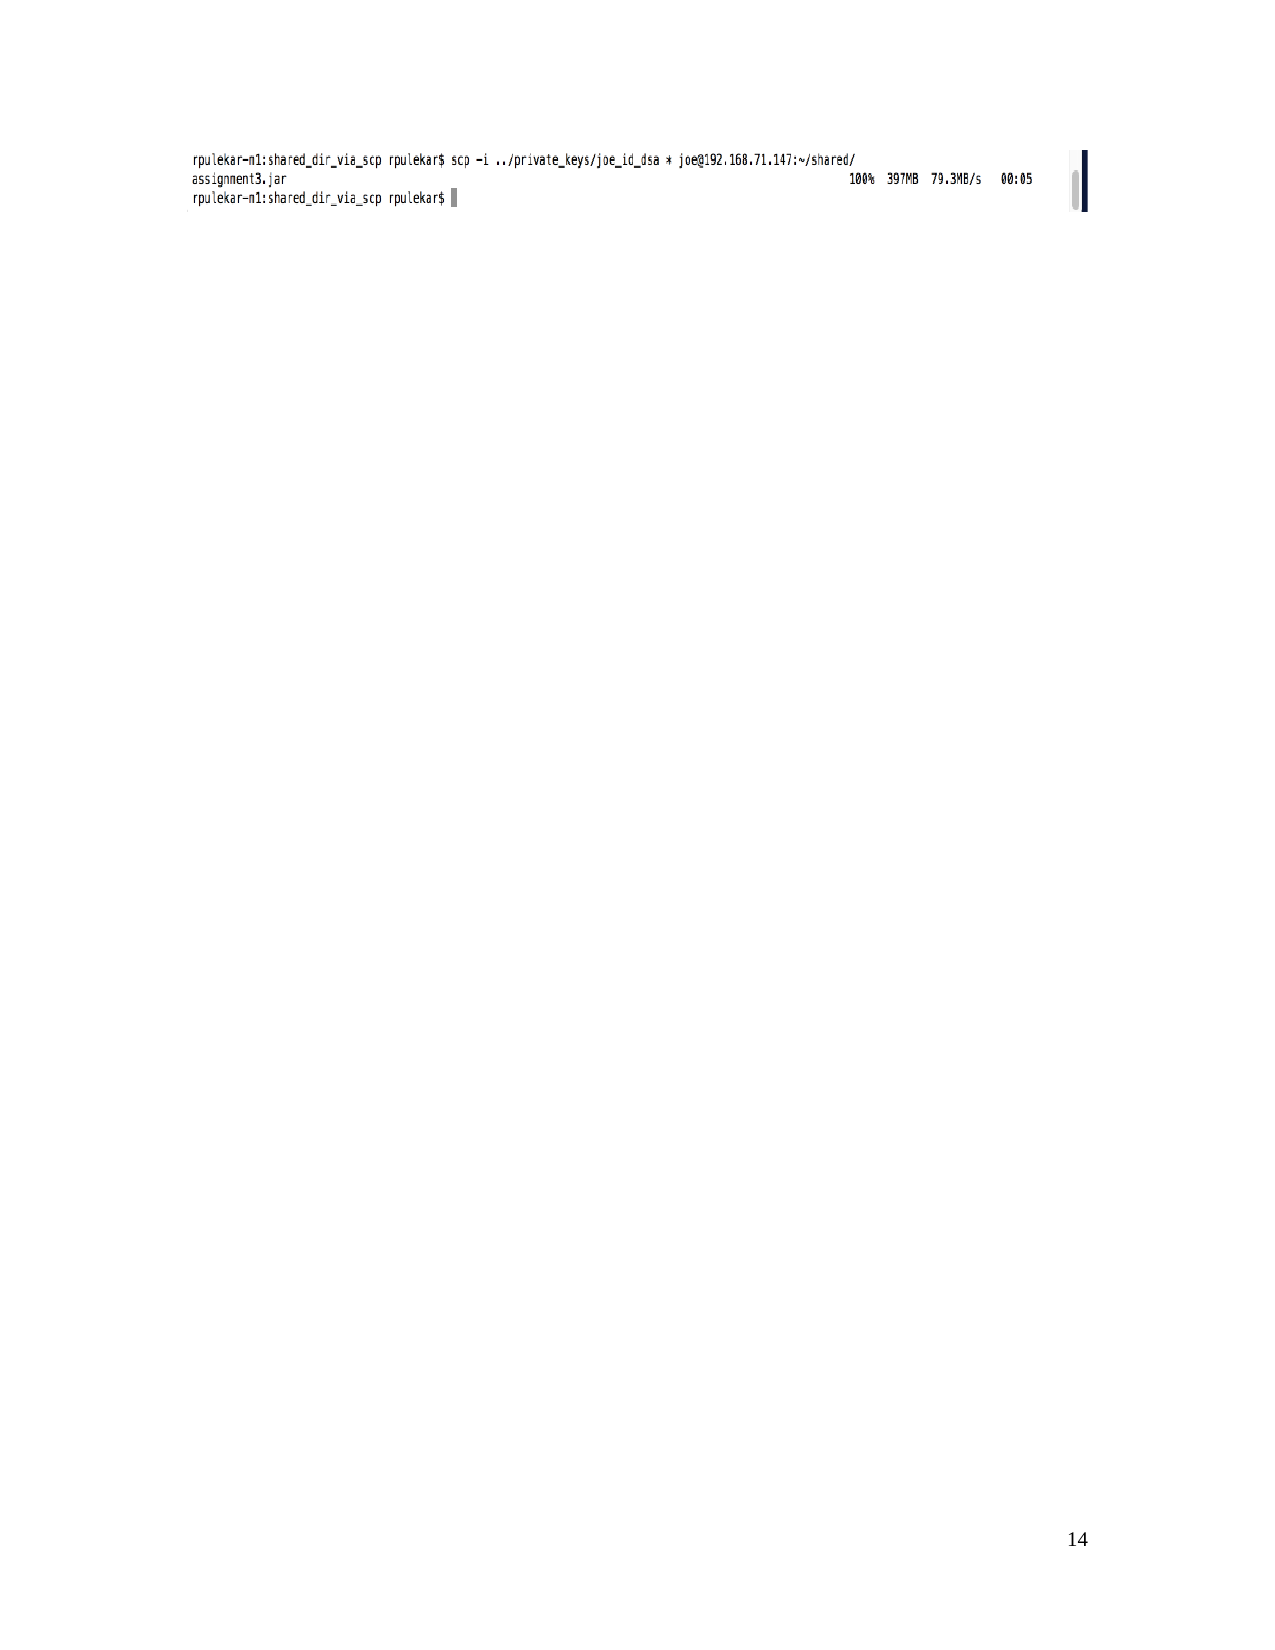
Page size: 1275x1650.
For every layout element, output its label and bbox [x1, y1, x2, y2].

picture [187, 150, 1088, 212]
